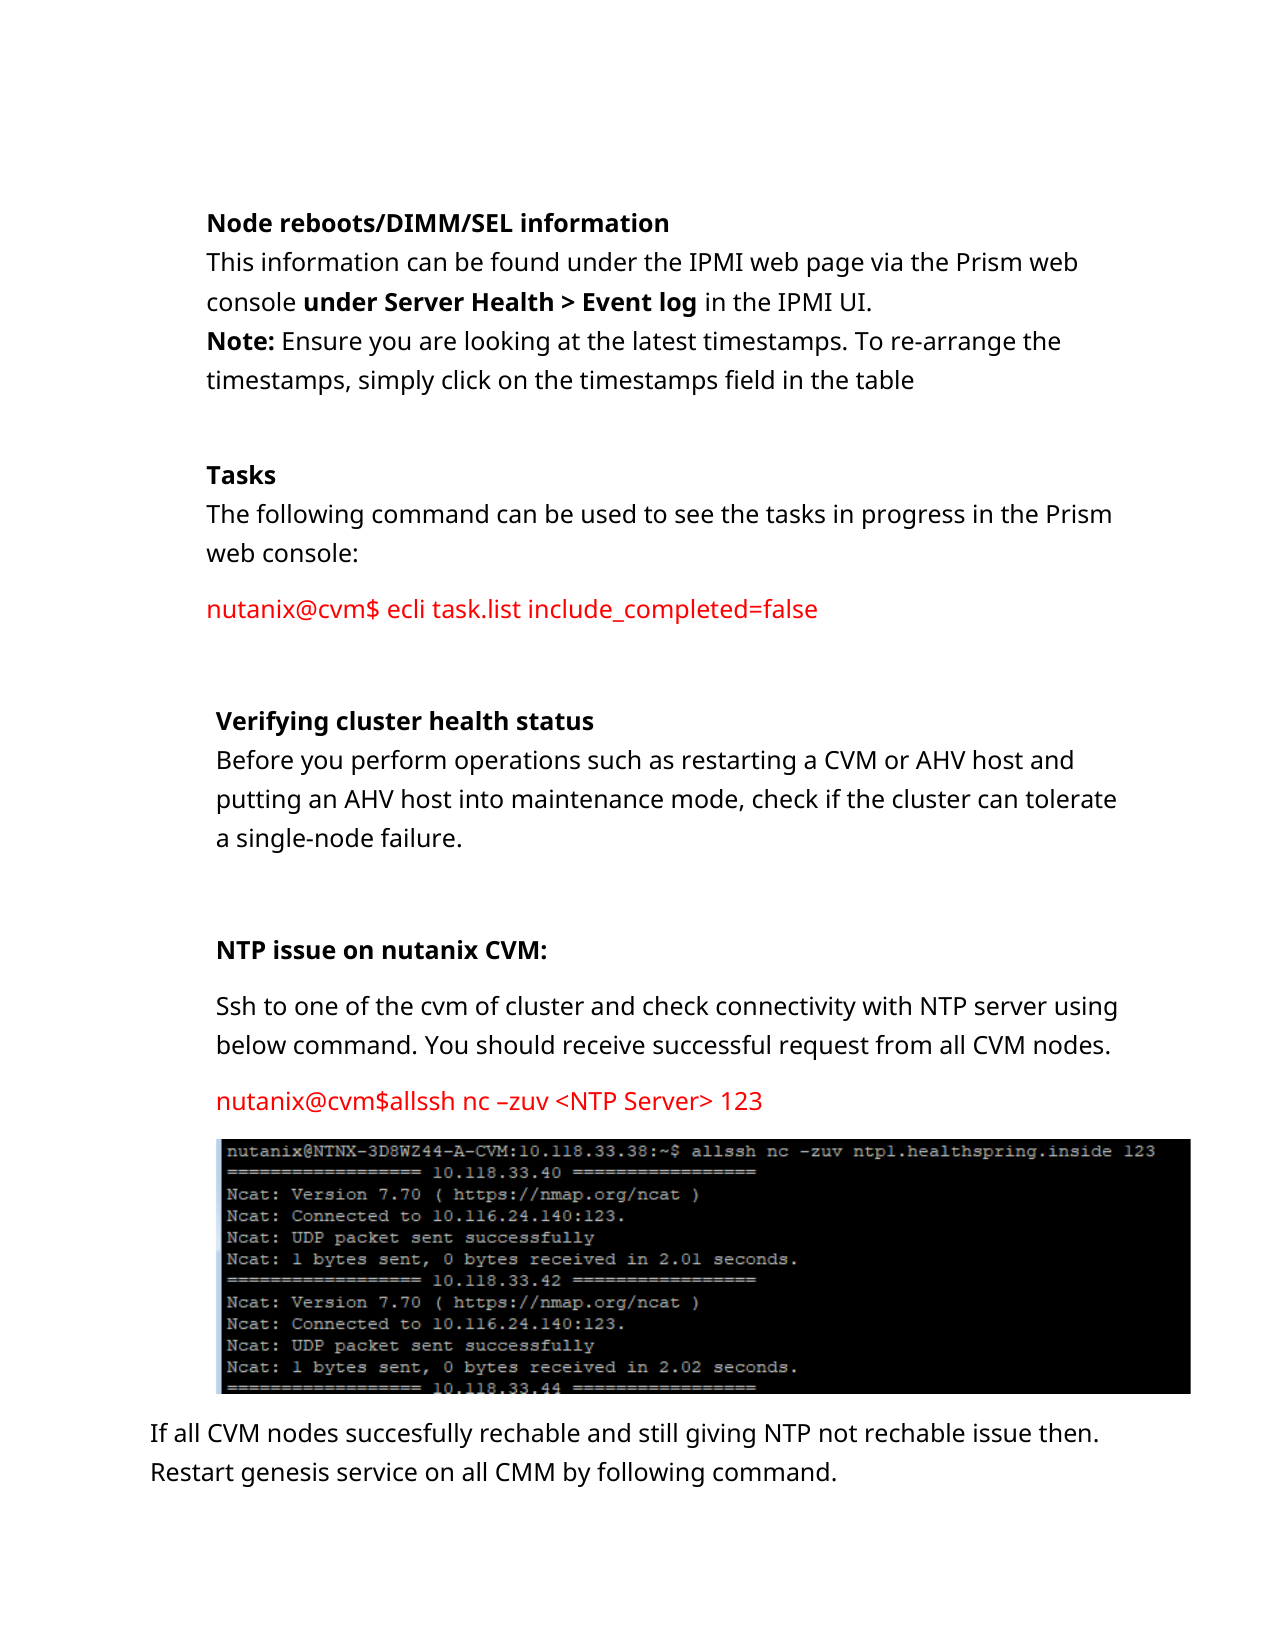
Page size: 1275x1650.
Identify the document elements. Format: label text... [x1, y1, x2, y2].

text Tasks The following command can be used to see the tasks in progress in the Prism web console: [206, 418, 1125, 570]
text Node reboots/DIMM/SEL information This information can be found under the IPMI web page via the Prism web console under Server Health > Event log in the IPMI UI. Note: Ensure you are looking at the latest timestamps. To re-arrange the timestamps, simply click on the timestamps field in the table [206, 206, 1125, 397]
text nutanix@cvm$ ecli task.list include_completed=false [206, 592, 1125, 626]
picture [215, 1139, 1191, 1394]
text Ssh to one of the cvm of cluster and check connectivity with NTP server using below command. You should receive successful request from all CVM nodes. [216, 988, 1125, 1062]
text nutanix@cvm$allssh nc –zuv <NTP Server> 123 [216, 1083, 1125, 1117]
text NTP issue on nutanix CVM: [216, 932, 1125, 967]
text If all CVM nodes succesfully rechable and still giving NTP not rechable issue then. Restart genesis service on all CMM by following command. [150, 1416, 1125, 1489]
text Verifying cluster health status Before you perform operations such as restarting a CVM or AHV host and putting an AHV host into maintenance mode, check if the cluster can tolerate a single-node failure. [216, 703, 1125, 855]
